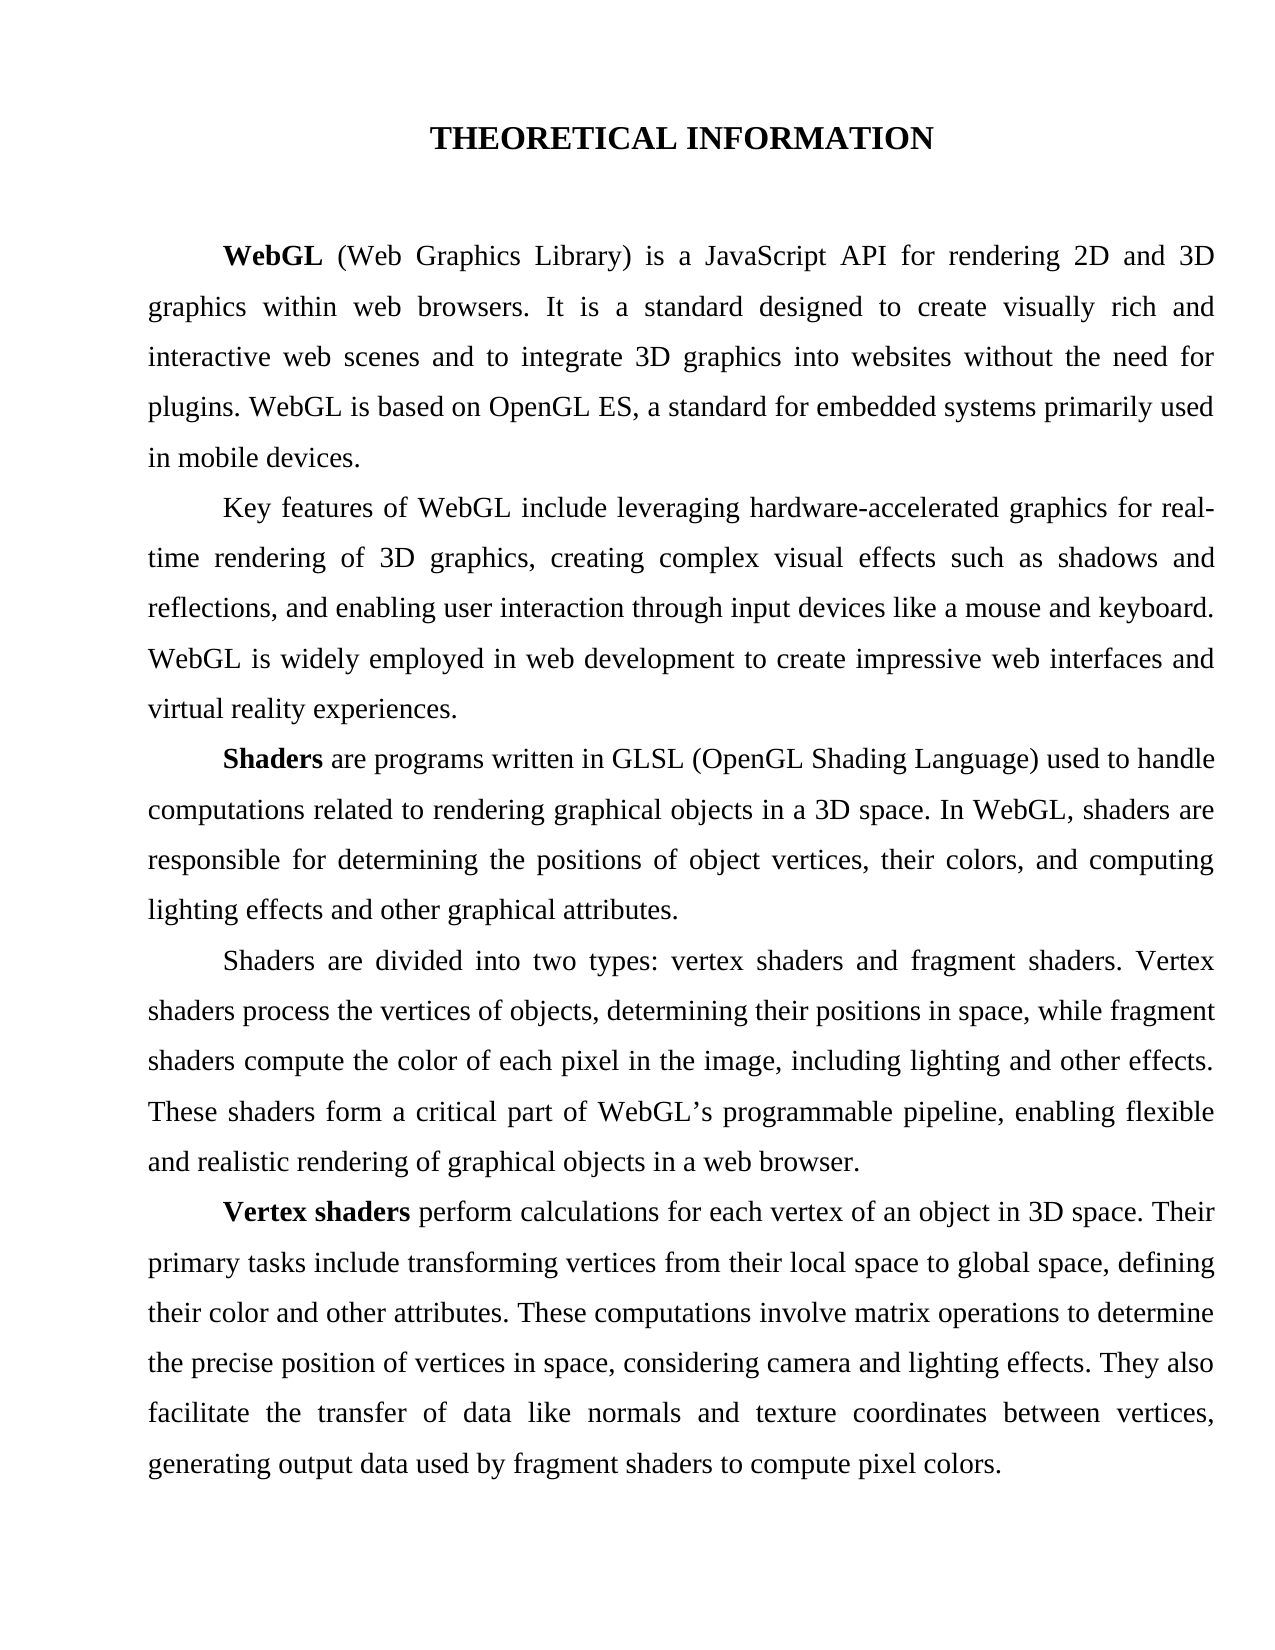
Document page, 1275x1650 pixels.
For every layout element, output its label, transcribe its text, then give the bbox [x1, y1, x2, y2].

text THEORETICAL INFORMATION [148, 118, 1216, 156]
text WebGL (Web Graphics Library) is a JavaScript API for rendering 2D and 3D graphics within web browsers. It is a standard designed to create visually rich and interactive web scenes and to integrate 3D graphics into websites without the need for plugins. WebGL is based on OpenGL ES, a standard for embedded systems primarily used in mobile devices. [148, 238, 1216, 473]
text Shaders are divided into two types: vertex shaders and fragment shaders. Vertex shaders process the vertices of objects, determining their positions in space, while fragment shaders compute the color of each pixel in the image, including lighting and other effects. These shaders form a critical part of WebGL’s programmable pipeline, enabling flexible and realistic rendering of graphical objects in a web browser. [148, 943, 1216, 1178]
text Shaders are programs written in GLSL (OpenGL Shading Language) used to handle computations related to rendering graphical objects in a 3D space. In WebGL, shaders are responsible for determining the positions of object vertices, their colors, and computing lighting effects and other graphical attributes. [148, 742, 1216, 926]
text Key features of WebGL include leveraging hardware-accelerated graphics for real-time rendering of 3D graphics, creating complex visual effects such as shadows and reflections, and enabling user interaction through input devices like a mouse and keyboard. WebGL is widely employed in web development to create impressive web interfaces and virtual reality experiences. [148, 490, 1216, 725]
text Vertex shaders perform calculations for each vertex of an object in 3D space. Their primary tasks include transforming vertices from their local space to global space, defining their color and other attributes. These computations involve matrix operations to determine the precise position of vertices in space, considering camera and lighting effects. They also facilitate the transfer of data like normals and texture coordinates between vertices, generating output data used by fragment shaders to compute pixel colors. [148, 1194, 1216, 1479]
